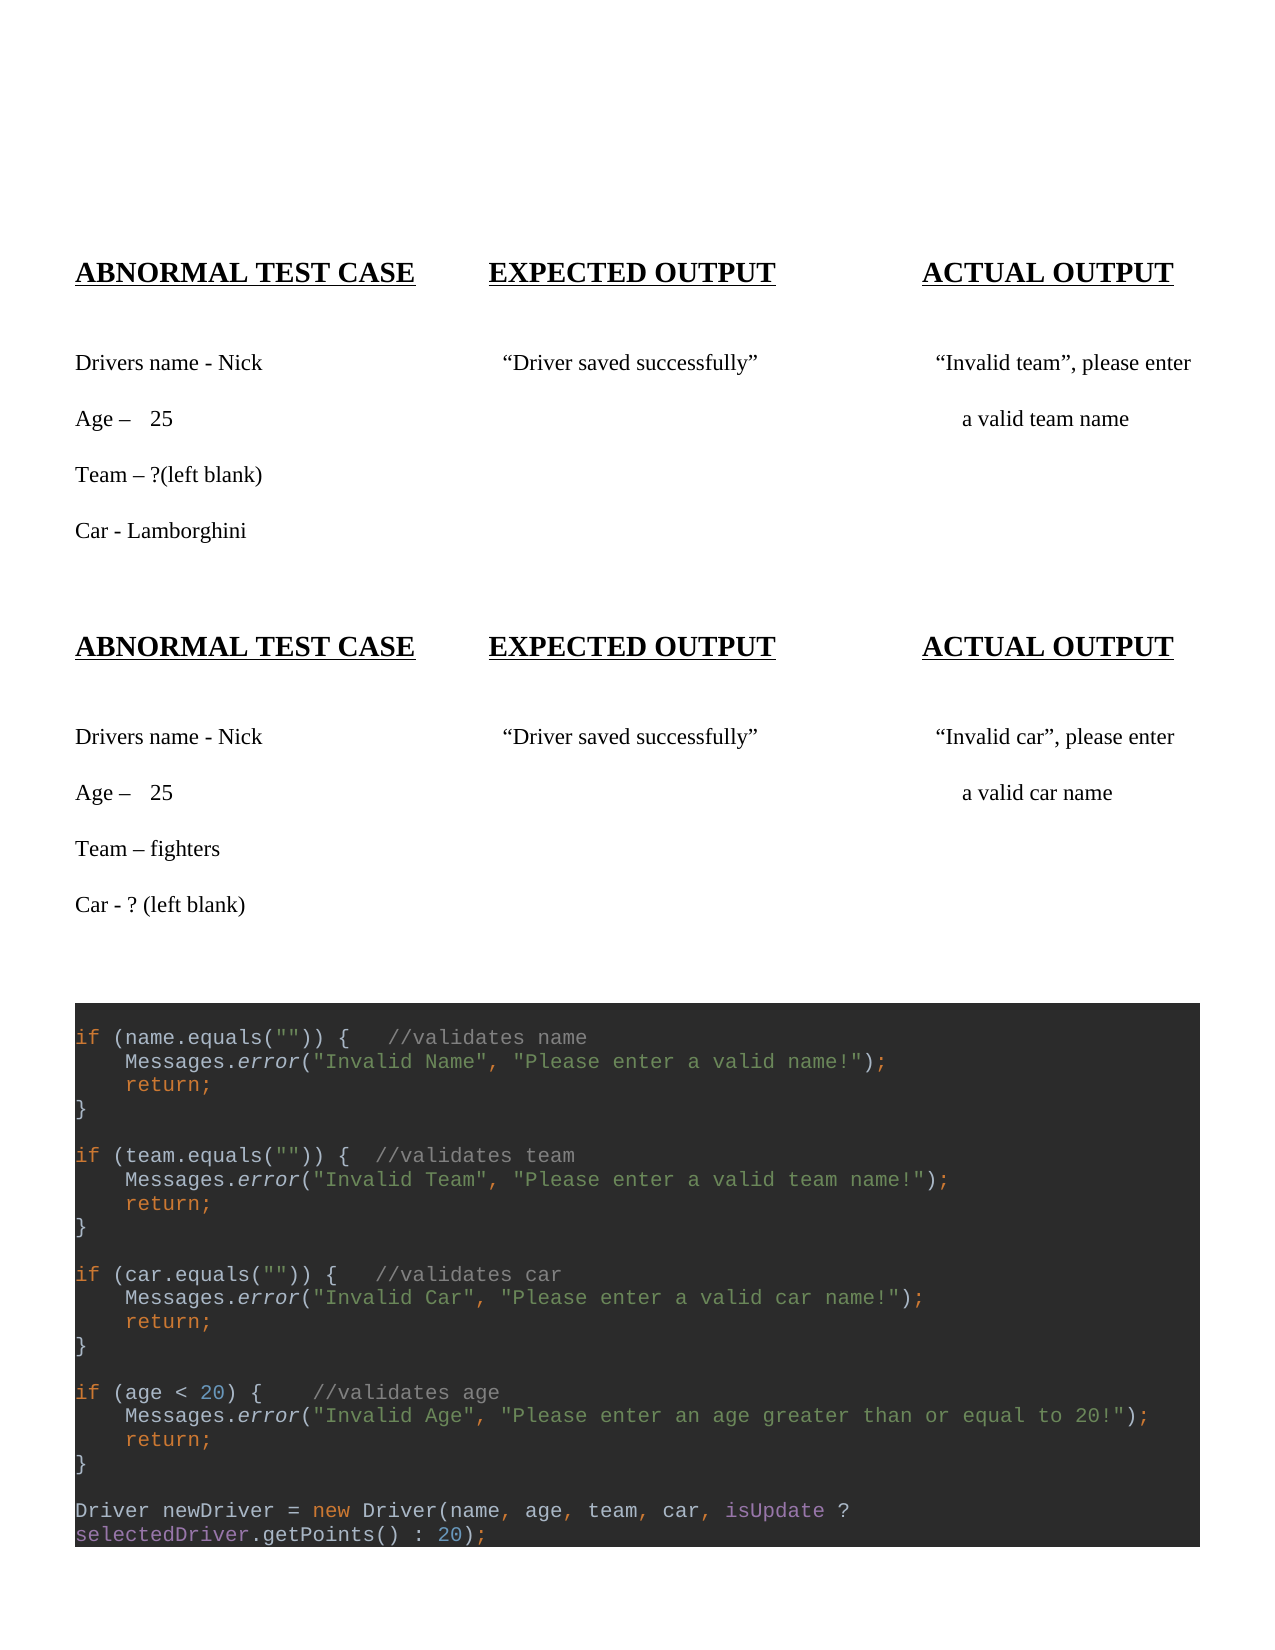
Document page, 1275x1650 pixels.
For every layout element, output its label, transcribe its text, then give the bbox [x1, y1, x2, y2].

text Drivers name - Nick “Driver saved successfully” “Invalid team”, please enter [75, 349, 1202, 375]
text ABNORMAL TEST CASE EXPECTED OUTPUT ACTUAL OUTPUT [75, 256, 1202, 289]
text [75, 1003, 1200, 1547]
text Car - Lamborghini [75, 517, 1202, 544]
text Team – ?(left blank) [75, 461, 1202, 487]
text Team – fighters [75, 835, 1202, 861]
text Car - ? (left blank) [75, 891, 1202, 918]
text Age – 25 a valid team name [75, 405, 1202, 431]
text Drivers name - Nick “Driver saved successfully” “Invalid car”, please enter [75, 723, 1202, 749]
text Age – 25 a valid car name [75, 779, 1202, 805]
text ABNORMAL TEST CASE EXPECTED OUTPUT ACTUAL OUTPUT [75, 629, 1202, 663]
